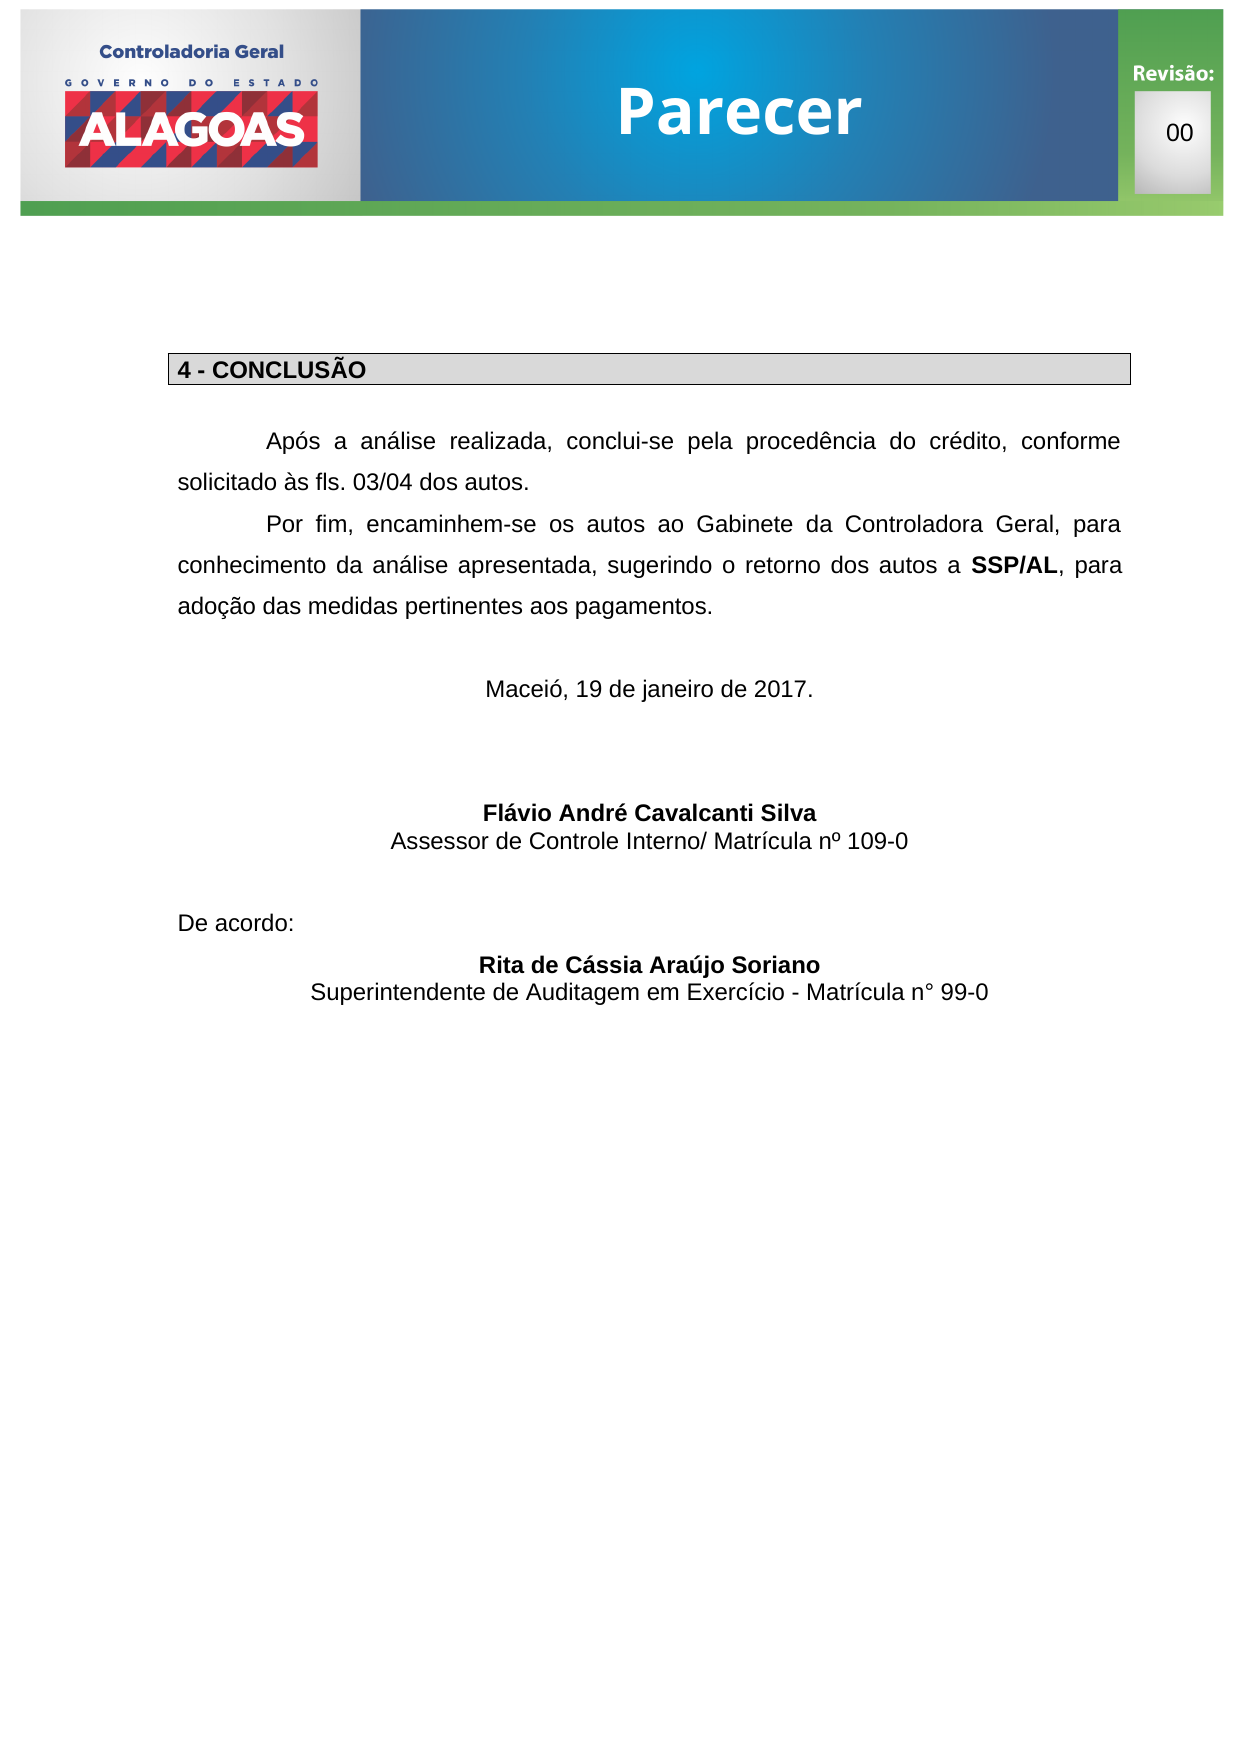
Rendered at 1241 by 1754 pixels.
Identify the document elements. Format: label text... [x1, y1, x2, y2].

text Superintendente de Auditagem em Exercício - Matrícula n° 99-0 [177, 978, 1122, 1006]
text 4 - CONCLUSÃO [169, 354, 1130, 384]
text Assessor de Controle Interno/ Matrícula nº 109-0 [177, 827, 1122, 854]
text Após a análise realizada, conclui-se pela procedência do crédito, conforme solicitado às fls. 03/04 dos autos. [177, 427, 1122, 496]
text Maceió, 19 de janeiro de 2017. [177, 675, 1122, 702]
text Por fim, encaminhem-se os autos ao Gabinete da Controladora Geral, para conhecimento da análise apresentada, sugerindo o retorno dos autos a SSP/AL, para adoção das medidas pertinentes aos pagamentos. [177, 509, 1122, 620]
picture [20, 9, 1224, 216]
text Flávio André Cavalcanti Silva [177, 799, 1122, 827]
text De acordo: [177, 909, 1122, 937]
text Rita de Cássia Araújo Soriano [177, 951, 1122, 978]
